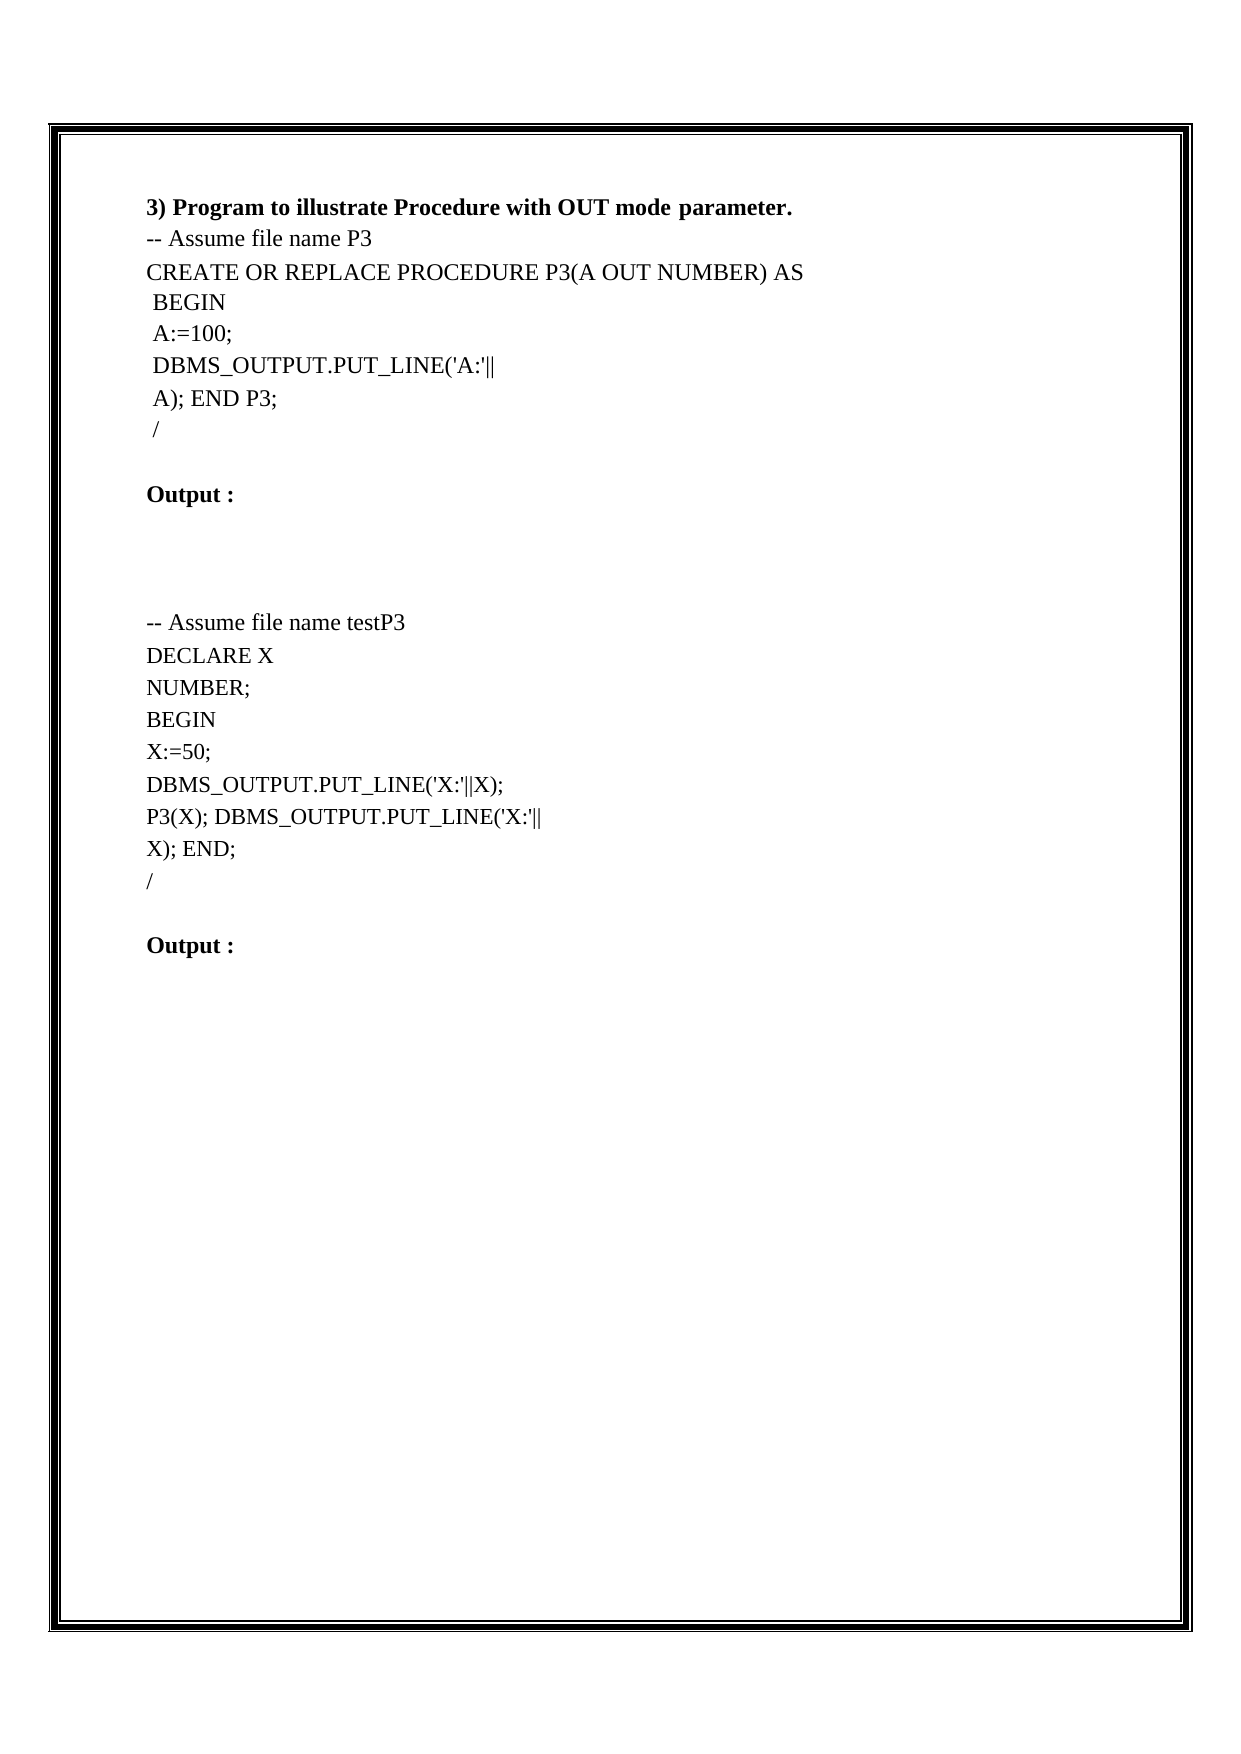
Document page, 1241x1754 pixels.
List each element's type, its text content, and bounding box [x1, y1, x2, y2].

text A:=100; DBMS_OUTPUT.PUT_LINE('A:'|| A); END P3; [152, 319, 525, 411]
text / [152, 416, 1138, 442]
text DBMS_OUTPUT.PUT_LINE('X:'||X); P3(X); DBMS_OUTPUT.PUT_LINE('X:'||X); END; [146, 771, 549, 861]
text / [146, 867, 1138, 895]
text -- Assume file name testP3 [146, 608, 1138, 636]
text DECLARE X NUMBER; BEGIN X:=50; [146, 642, 278, 764]
subtitle Output : [146, 480, 1138, 507]
text -- Assume file name P3 [146, 224, 1138, 252]
text CREATE OR REPLACE PROCEDURE P3(A OUT NUMBER) AS BEGIN [146, 258, 823, 316]
subtitle Output : [146, 931, 1138, 959]
list Program to illustrate Procedure with OUT mode parameter. [146, 193, 1138, 221]
